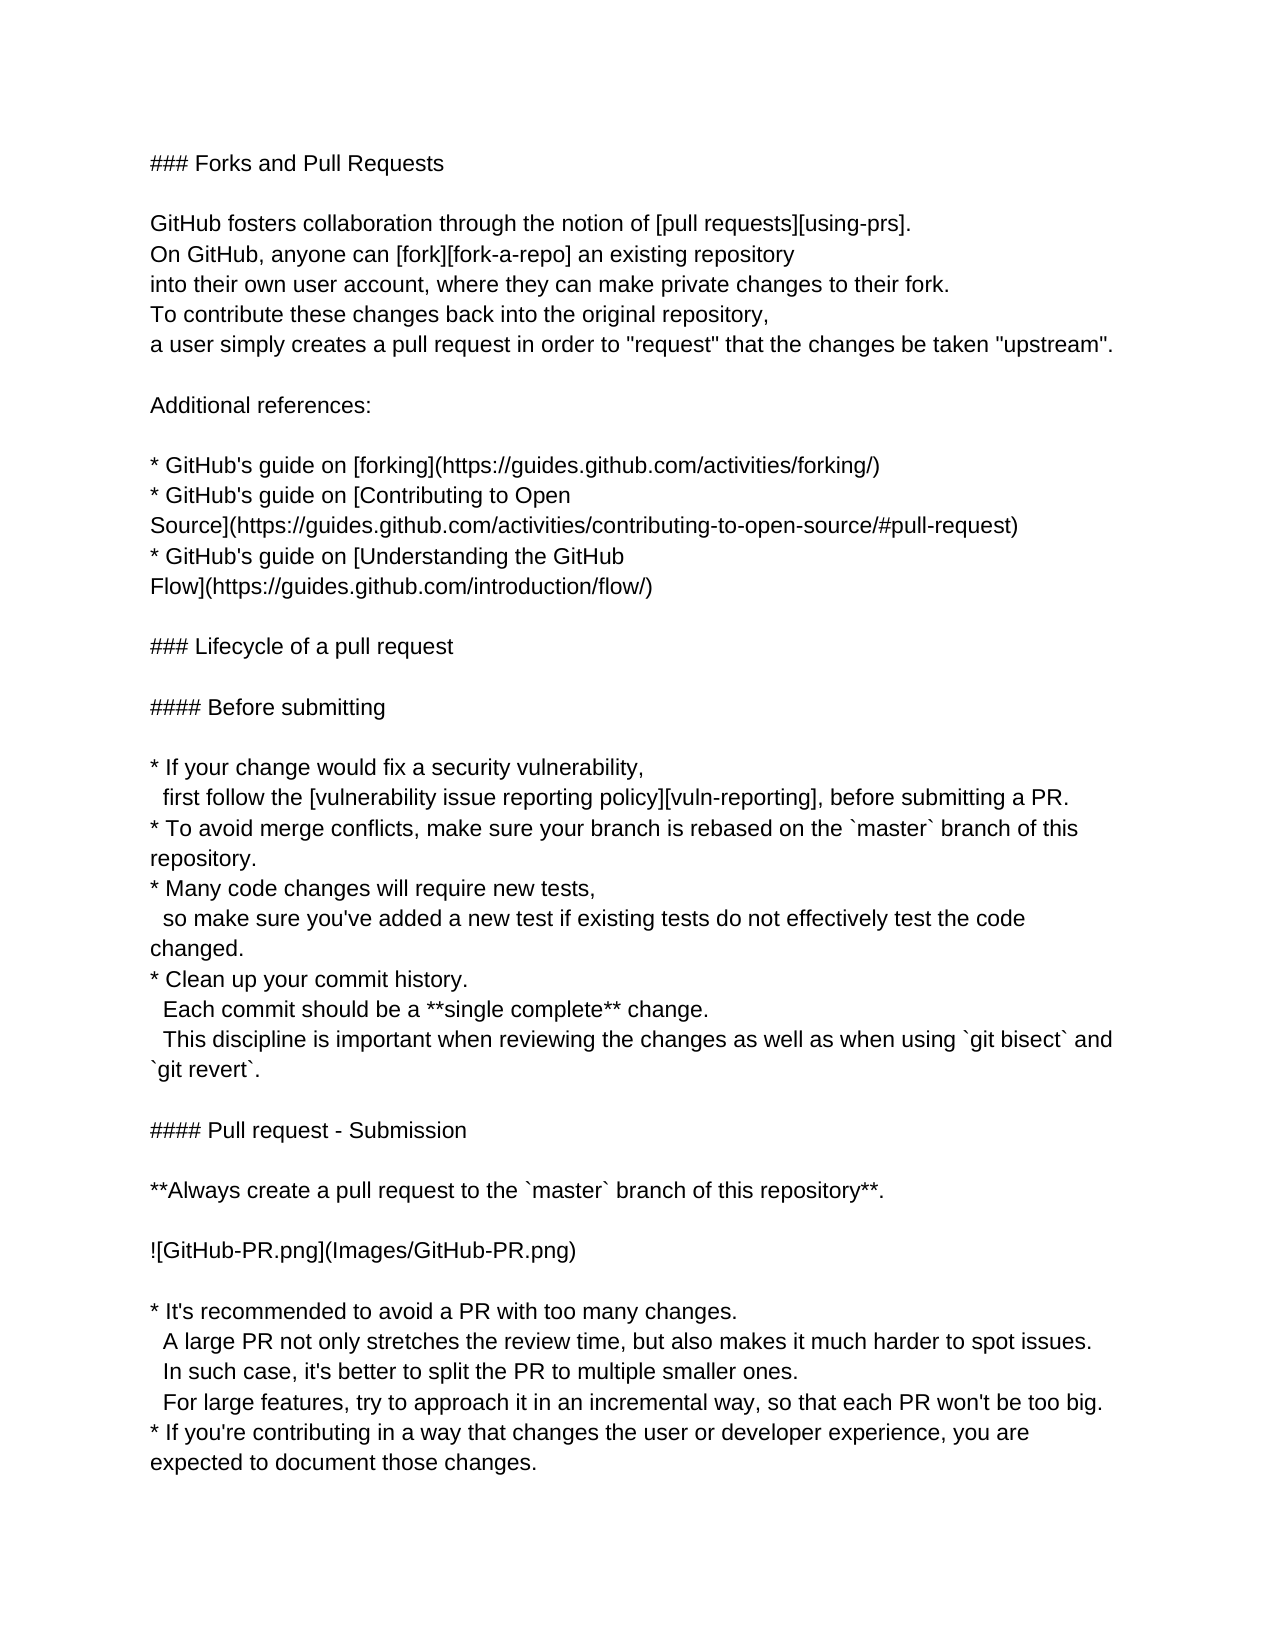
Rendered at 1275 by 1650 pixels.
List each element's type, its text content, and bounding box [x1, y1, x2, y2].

text ![GitHub-PR.png](Images/GitHub-PR.png) [150, 1237, 1125, 1264]
text This discipline is important when reviewing the changes as well as when using `git bisect` and `git revert`. [150, 1026, 1125, 1083]
text In such case, it's better to split the PR to multiple smaller ones. [150, 1358, 1125, 1385]
text * GitHub's guide on [Understanding the GitHub Flow](https://guides.github.com/introduction/flow/) [150, 543, 1125, 599]
text A large PR not only stretches the review time, but also makes it much harder to spot issues. [150, 1328, 1125, 1354]
text GitHub fosters collaboration through the notion of [pull requests][using-prs]. [150, 210, 1125, 237]
text #### Pull request - Submission [150, 1117, 1125, 1143]
text * Clean up your commit history. [150, 966, 1125, 992]
text #### Before submitting [150, 694, 1125, 720]
text Each commit should be a **single complete** change. [150, 996, 1125, 1022]
text * To avoid merge conflicts, make sure your branch is rebased on the `master` branch of this repository. [150, 814, 1125, 871]
text a user simply creates a pull request in order to "request" that the changes be taken "upstream". [150, 331, 1125, 358]
text * Many code changes will require new tests, [150, 875, 1125, 901]
text * If your change would fix a security vulnerability, [150, 754, 1125, 781]
text * It's recommended to avoid a PR with too many changes. [150, 1298, 1125, 1324]
text For large features, try to approach it in an incremental way, so that each PR won't be too big. [150, 1388, 1125, 1415]
text * GitHub's guide on [Contributing to Open Source](https://guides.github.com/activities/contributing-to-open-source/#pull-request) [150, 482, 1125, 539]
text Additional references: [150, 392, 1125, 418]
text * If you're contributing in a way that changes the user or developer experience, you are expected to document those changes. [150, 1419, 1125, 1475]
text **Always create a pull request to the `master` branch of this repository**. [150, 1177, 1125, 1203]
text * GitHub's guide on [forking](https://guides.github.com/activities/forking/) [150, 452, 1125, 478]
text On GitHub, anyone can [fork][fork-a-repo] an existing repository [150, 241, 1125, 267]
text into their own user account, where they can make private changes to their fork. [150, 271, 1125, 297]
text ### Forks and Pull Requests [150, 150, 1125, 176]
text To contribute these changes back into the original repository, [150, 301, 1125, 327]
text ### Lifecycle of a pull request [150, 633, 1125, 660]
text so make sure you've added a new test if existing tests do not effectively test the code changed. [150, 905, 1125, 962]
text first follow the [vulnerability issue reporting policy][vuln-reporting], before submitting a PR. [150, 784, 1125, 811]
